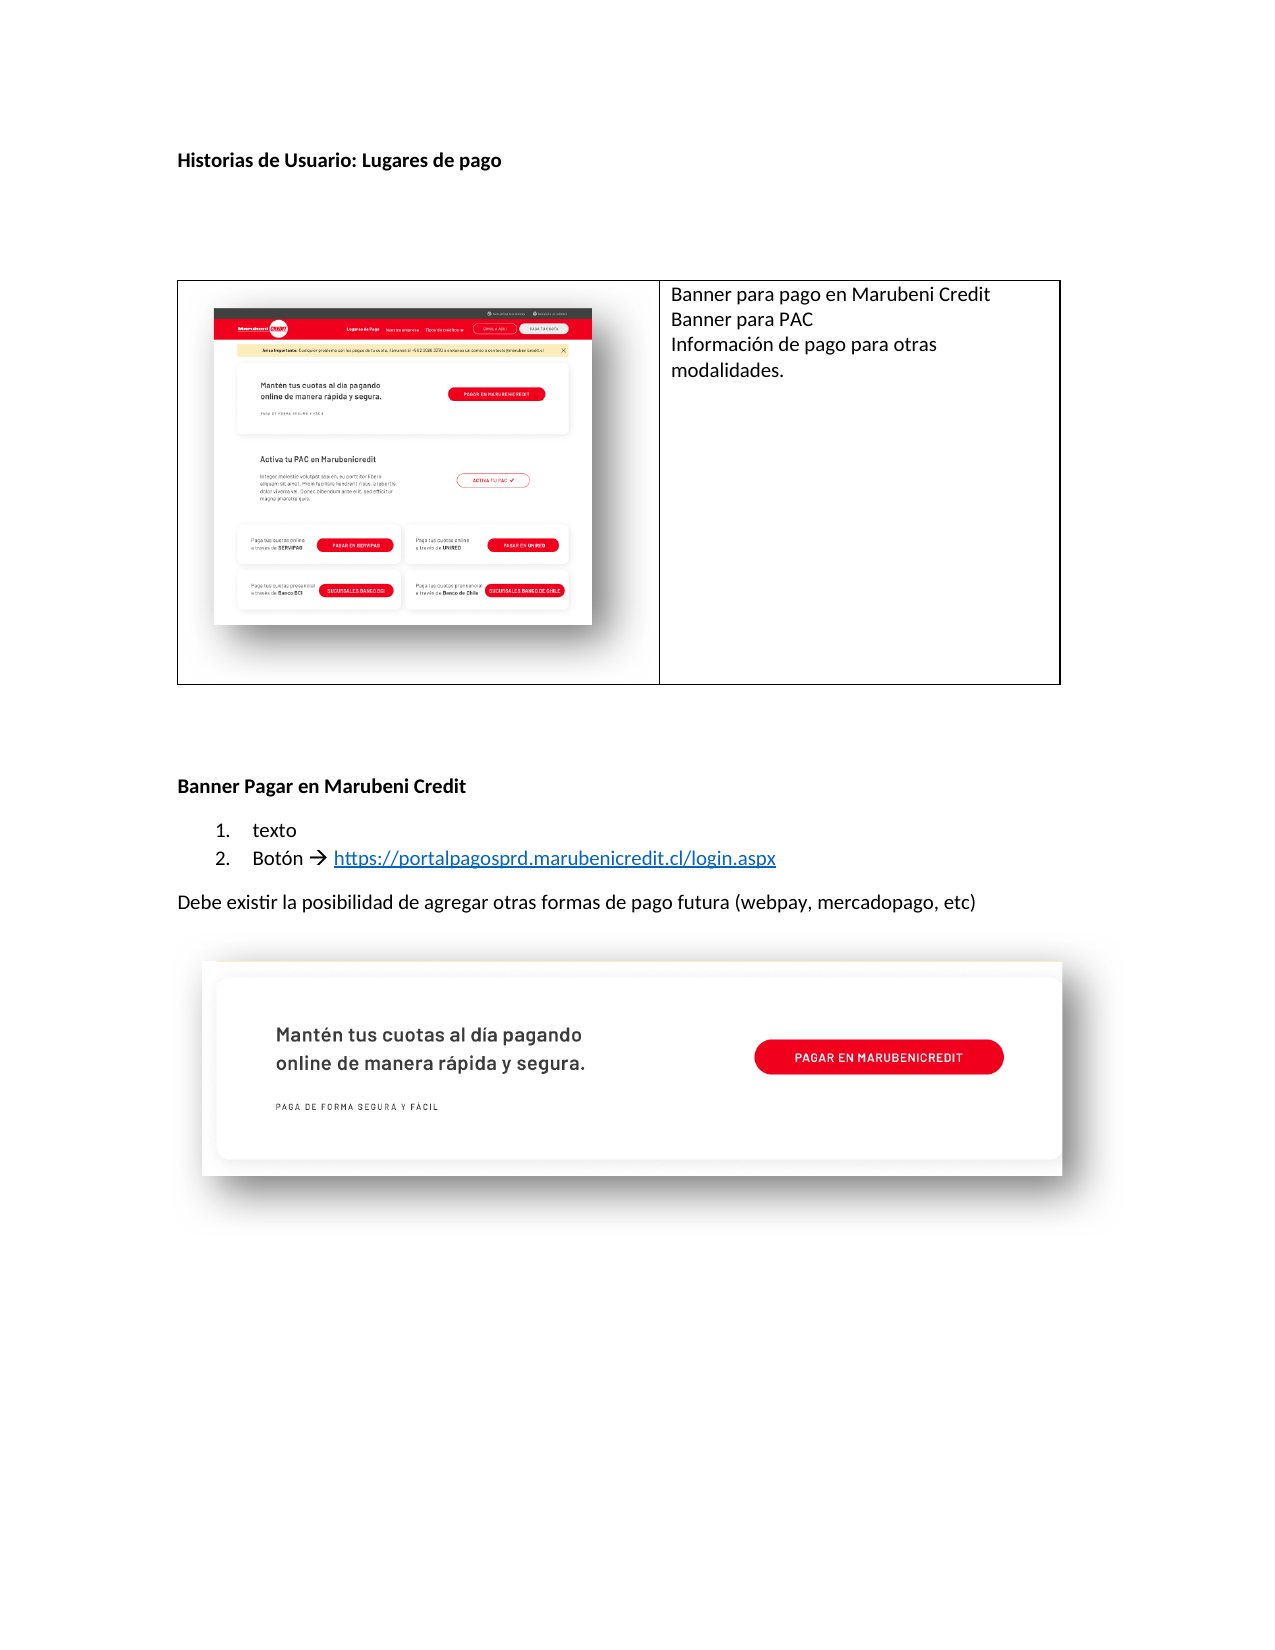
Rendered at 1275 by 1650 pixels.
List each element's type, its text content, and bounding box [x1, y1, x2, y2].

table_header [178, 281, 659, 684]
table_header Banner para pago en Marubeni Credit Banner para PAC Información de pago para otras modalidades. [660, 281, 1059, 684]
list texto [215, 817, 1098, 843]
text Banner Pagar en Marubeni Credit [177, 773, 1098, 799]
list Botón https://portalpagosprd.marubenicredit.cl/login.aspx [215, 845, 1098, 870]
text Historias de Usuario: Lugares de pago [177, 148, 1098, 173]
picture [213, 308, 592, 625]
text Debe existir la posibilidad de agregar otras formas de pago futura (webpay, mercadopago, etc) [177, 889, 1098, 914]
picture [202, 961, 1063, 1176]
